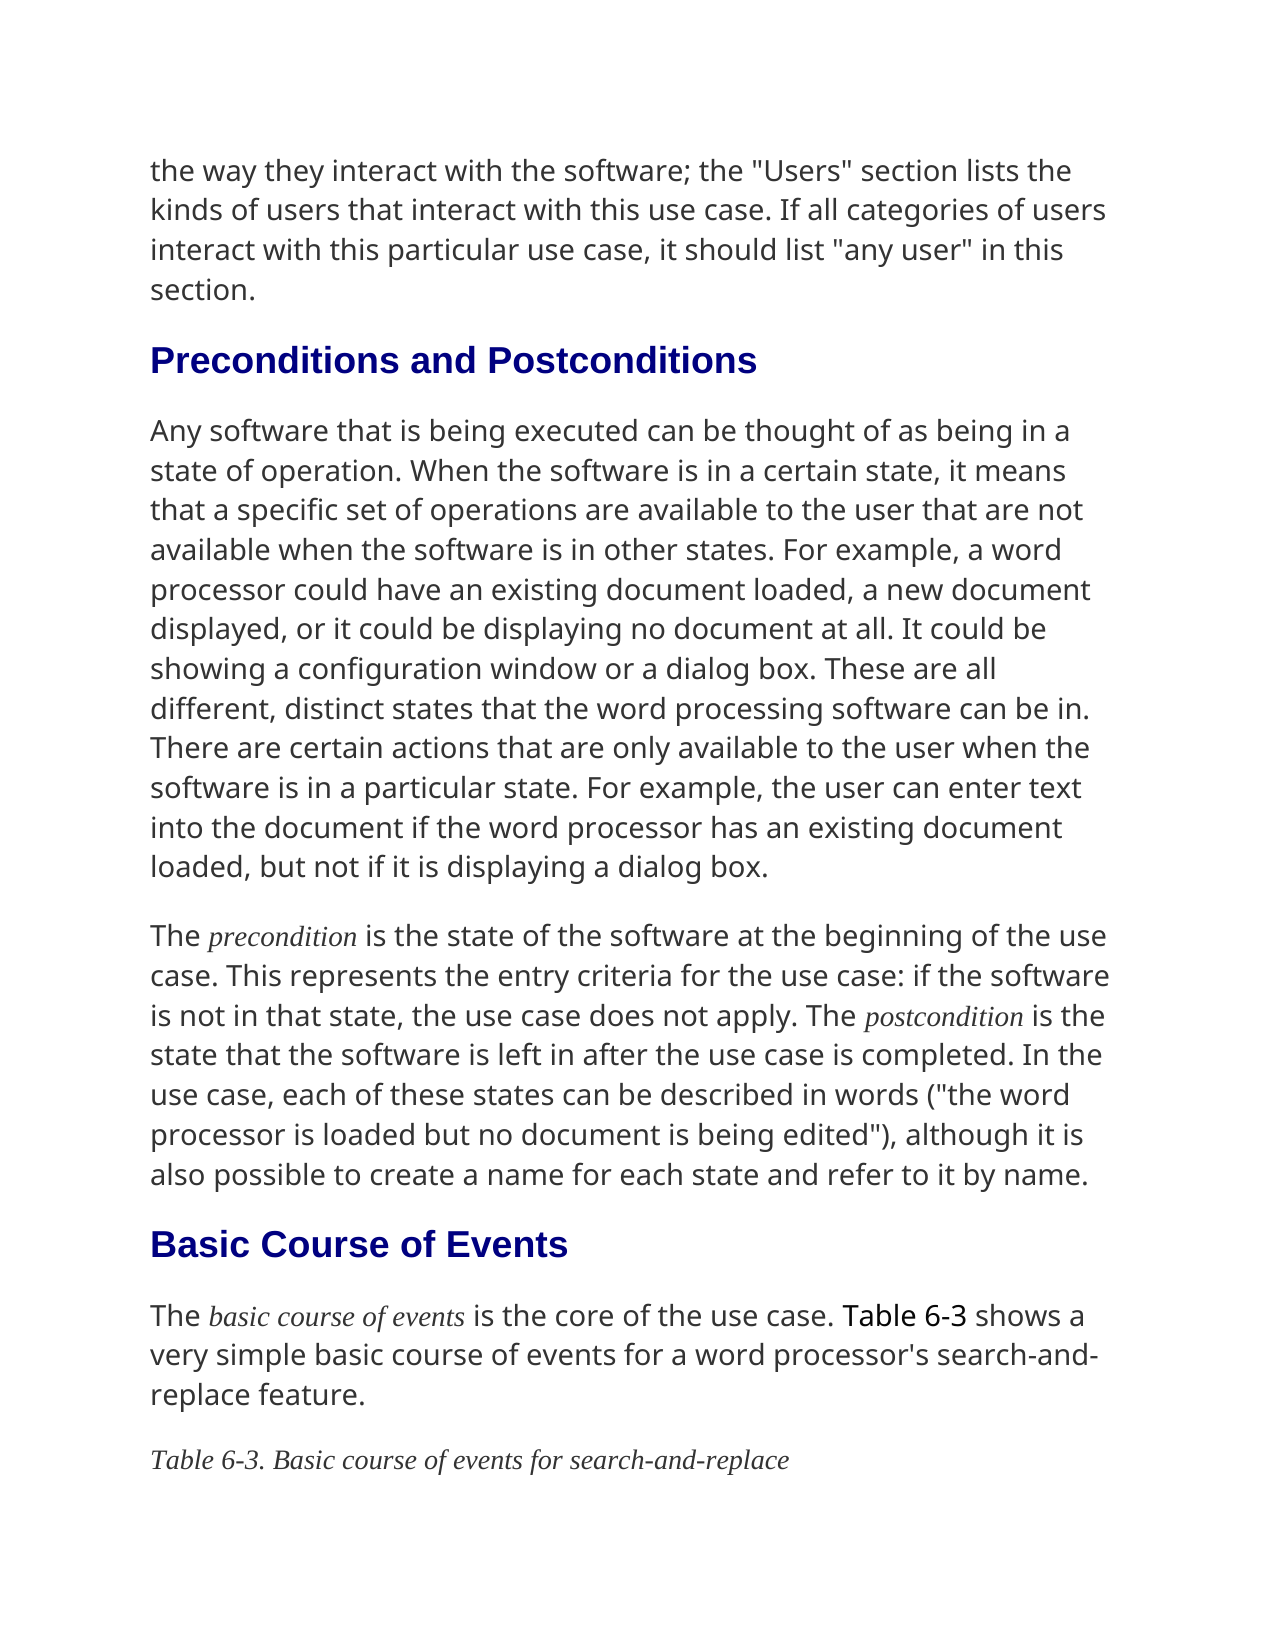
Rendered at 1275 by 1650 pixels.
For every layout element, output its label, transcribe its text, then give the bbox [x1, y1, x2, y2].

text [150, 150, 1125, 309]
text Preconditions and Postconditions [150, 338, 1125, 381]
text Table 6-3. Basic course of events for search-and-replace [150, 1443, 1125, 1476]
text The basic course of events is the core of the use case. Table 6-3 shows a very simple basic course of events for a word processor's search-and-replace feature. [150, 1295, 1125, 1414]
text Any software that is being executed can be thought of as being in a state of operation. When the software is in a certain state, it means that a specific set of operations are available to the user that are not available when the software is in other states. For example, a word processor could have an existing document loaded, a new document displayed, or it could be displaying no document at all. It could be showing a configuration window or a dialog box. These are all different, distinct states that the word processing software can be in. There are certain actions that are only available to the user when the software is in a particular state. For example, the user can enter text into the document if the word processor has an existing document loaded, but not if it is displaying a dialog box. [150, 410, 1125, 886]
text The precondition is the state of the software at the beginning of the use case. This represents the entry criteria for the use case: if the software is not in that state, the use case does not apply. The postcondition is the state that the software is left in after the use case is completed. In the use case, each of these states can be described in words ("the word processor is loaded but no document is being edited"), although it is also possible to create a name for each state and refer to it by name. [150, 916, 1125, 1193]
text Basic Course of Events [150, 1223, 1125, 1266]
